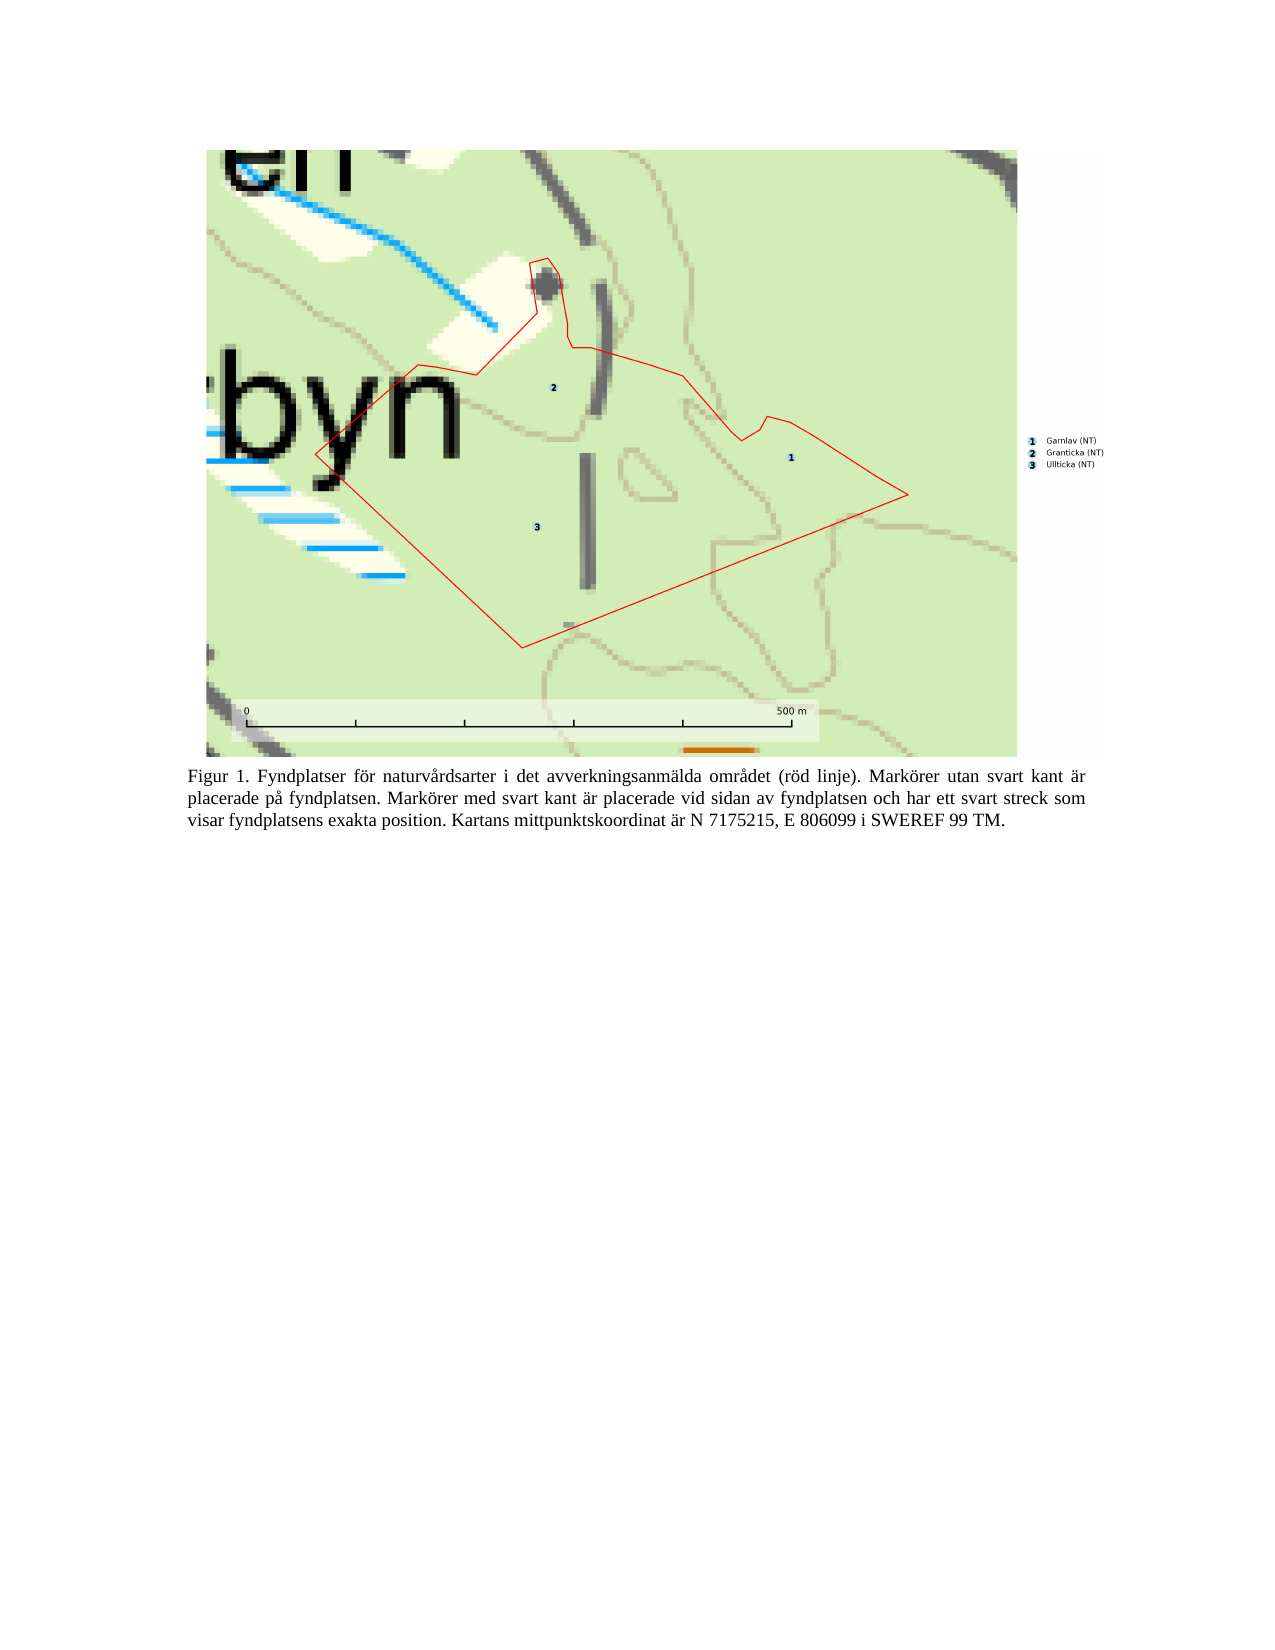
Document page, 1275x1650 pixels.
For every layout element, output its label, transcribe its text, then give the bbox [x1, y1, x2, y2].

text Figur 1. Fyndplatser för naturvårdsarter i det avverkningsanmälda området (röd linje). Markörer utan svart kant är placerade på fyndplatsen. Markörer med svart kant är placerade vid sidan av fyndplatsen och har ett svart streck som visar fyndplatsens exakta position. Kartans mittpunktskoordinat är N 7175215, E 806099 i SWEREF 99 TM. [187, 765, 1087, 830]
picture [206, 150, 1107, 757]
